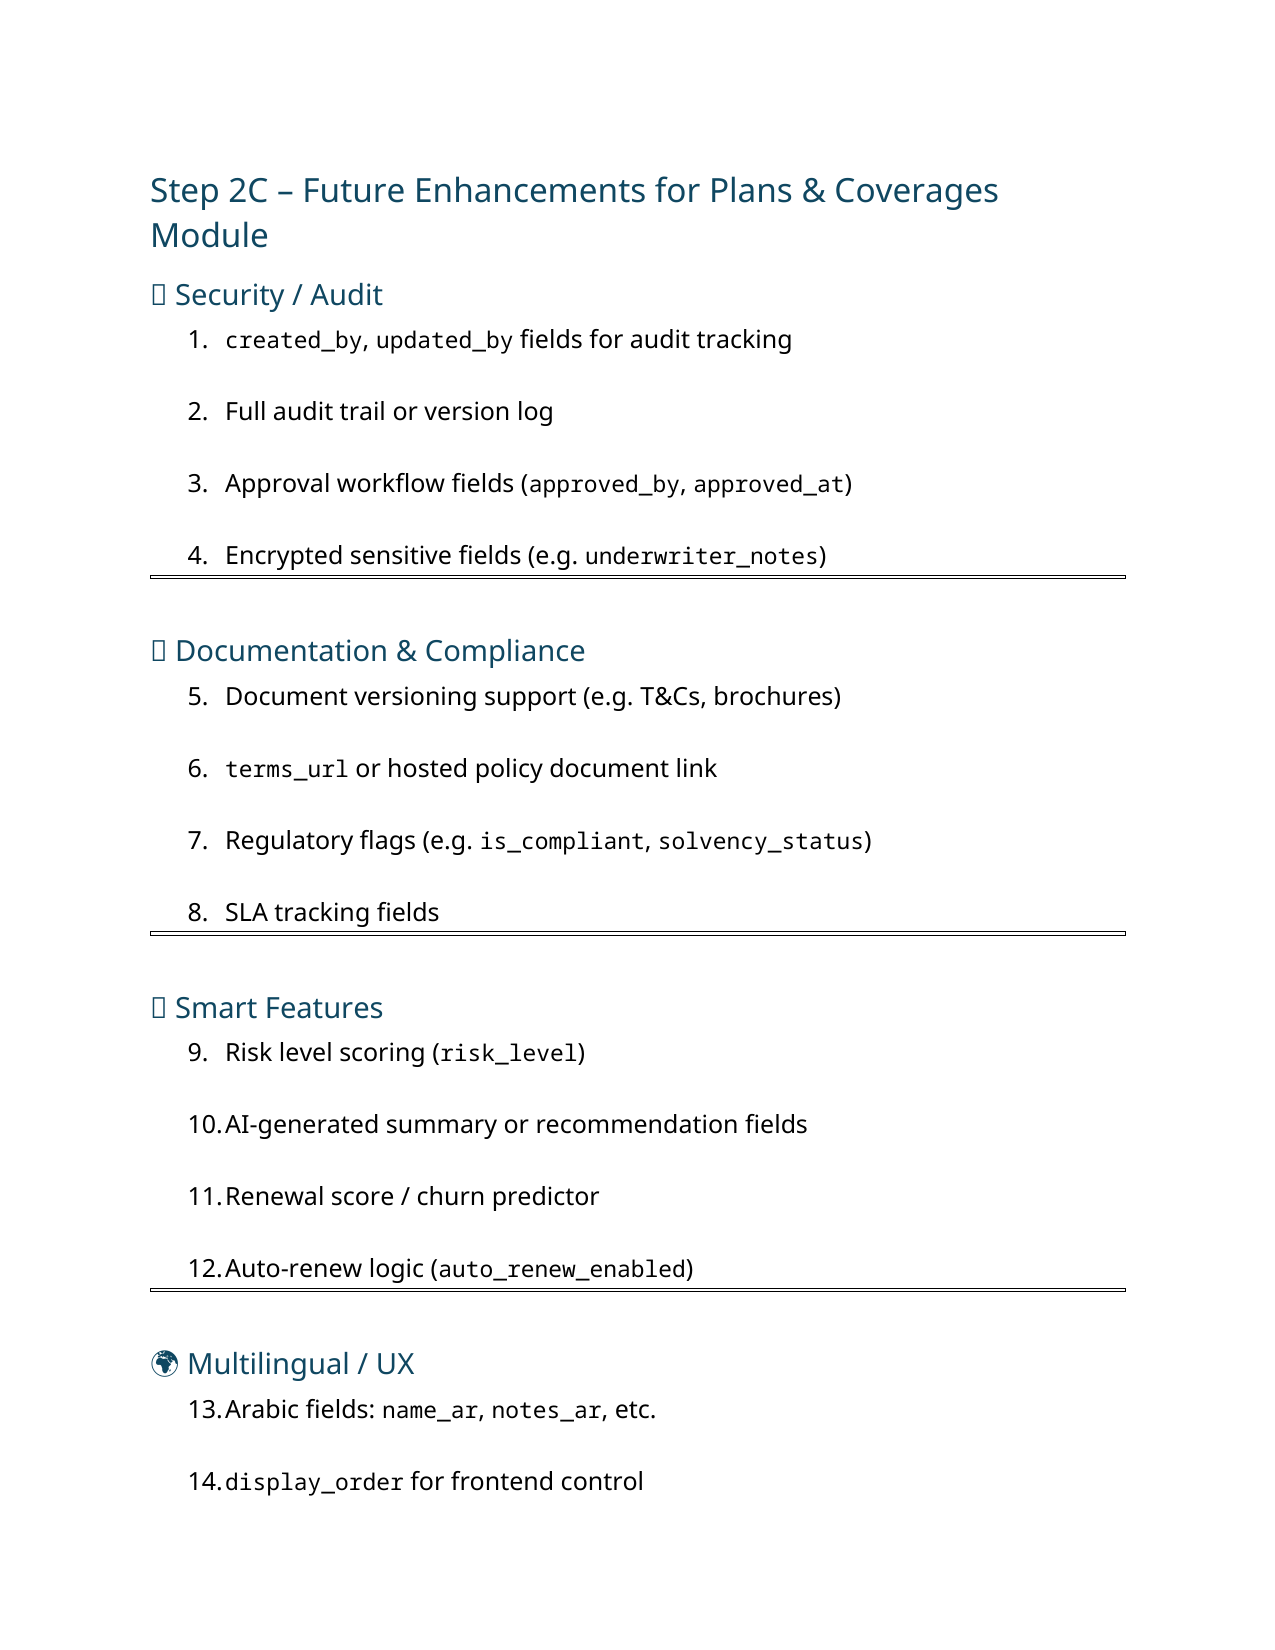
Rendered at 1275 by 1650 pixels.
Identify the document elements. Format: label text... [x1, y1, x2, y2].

list Risk level scoring (risk_level) [187, 1035, 1125, 1103]
list SLA tracking fields [187, 894, 1125, 928]
list Encrypted sensitive fields (e.g. underwriter_notes) [187, 538, 1125, 572]
list Renewal score / churn predictor [187, 1179, 1125, 1247]
list created_by, updated_by fields for audit tracking [187, 322, 1125, 390]
list terms_url or hosted policy document link [187, 750, 1125, 818]
list display_order for frontend control [187, 1463, 1125, 1497]
list Regulatory flags (e.g. is_compliant, solvency_status) [187, 822, 1125, 890]
list Approval workflow fields (approved_by, approved_at) [187, 466, 1125, 534]
list Arabic fields: name_ar, notes_ar, etc. [187, 1391, 1125, 1459]
subtitle 🧠 Smart Features [150, 987, 1125, 1027]
list Document versioning support (e.g. T&Cs, brochures) [187, 678, 1125, 747]
list Auto-renew logic (auto_renew_enabled) [187, 1251, 1125, 1284]
list AI-generated summary or recommendation fields [187, 1107, 1125, 1175]
subtitle 🌍 Multilingual / UX [150, 1343, 1125, 1383]
subtitle Step 2C – Future Enhancements for Plans & Coverages Module [150, 167, 1125, 257]
subtitle 📄 Documentation & Compliance [150, 631, 1125, 670]
list Full audit trail or version log [187, 394, 1125, 462]
subtitle 🔐 Security / Audit [150, 274, 1125, 314]
